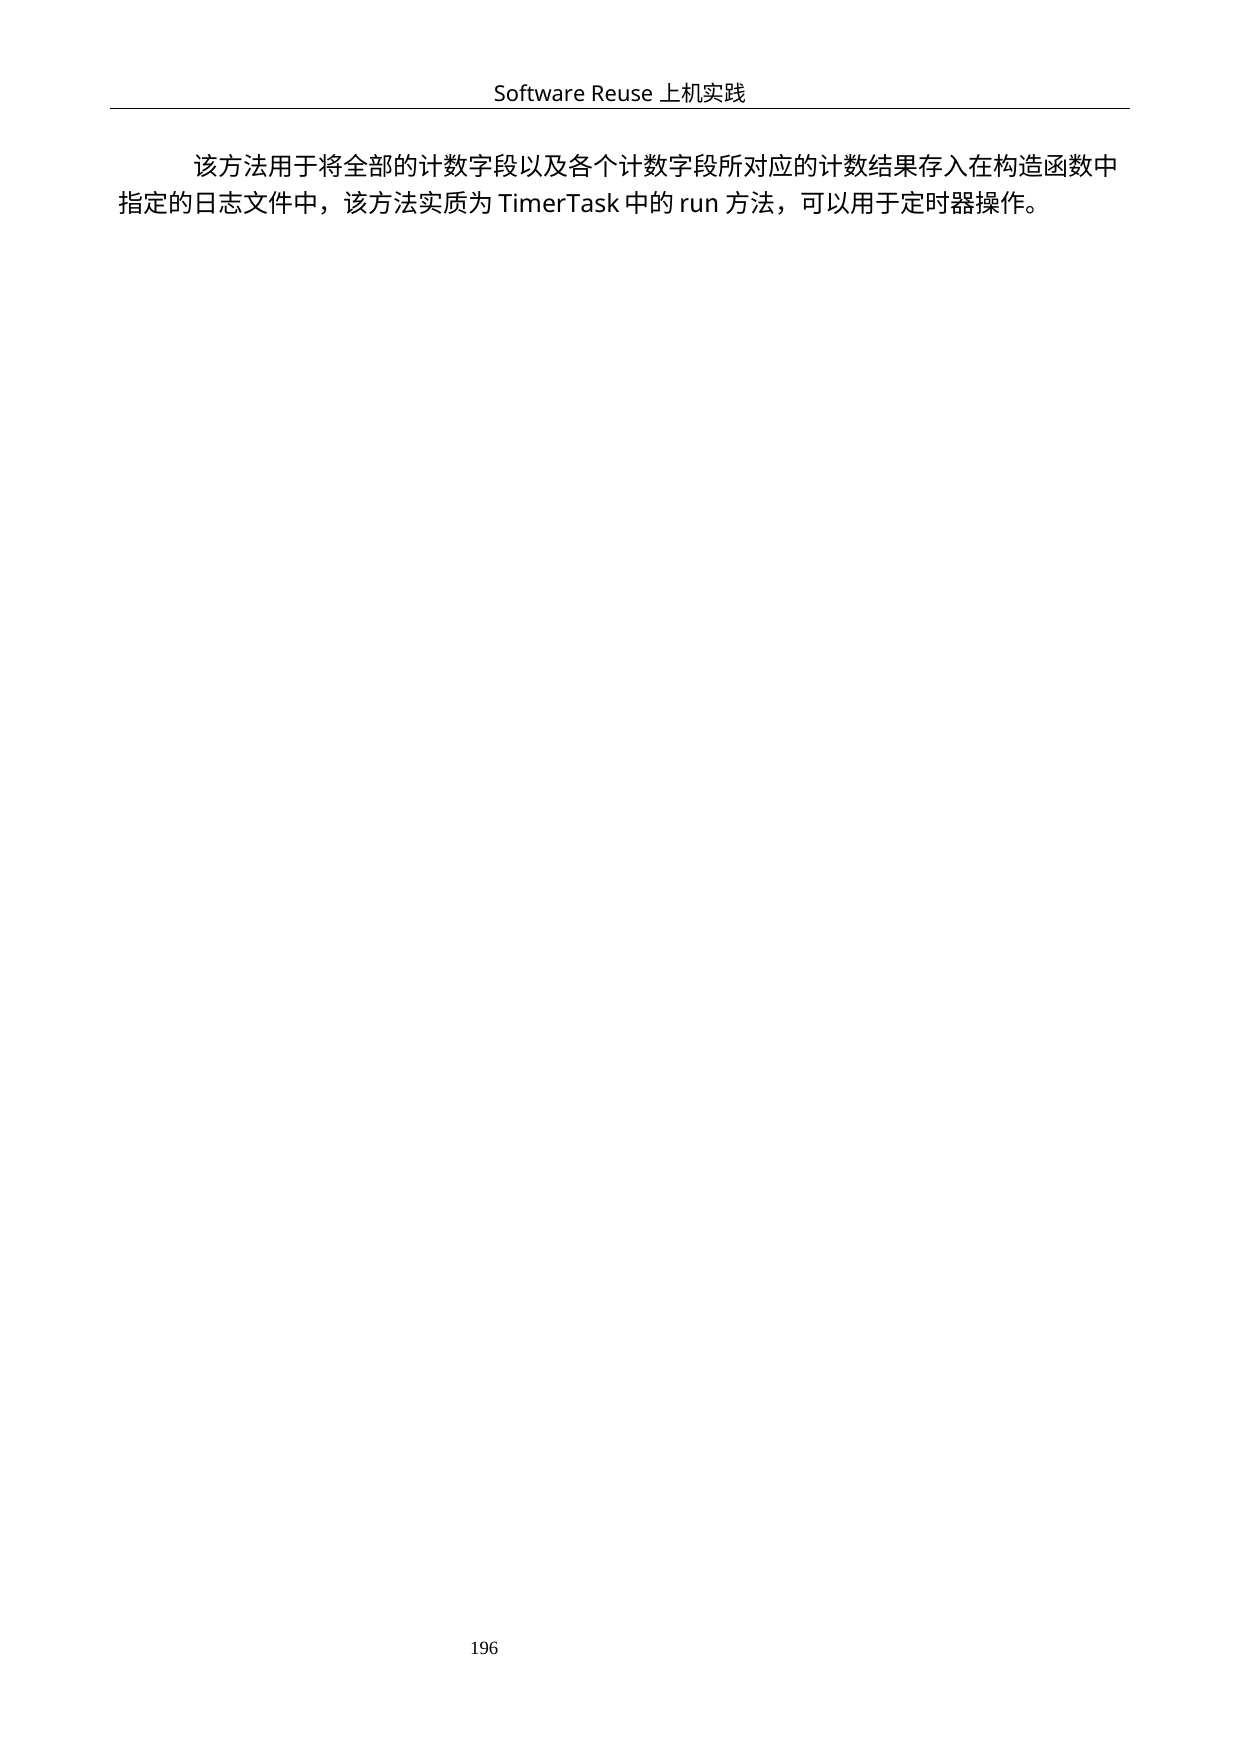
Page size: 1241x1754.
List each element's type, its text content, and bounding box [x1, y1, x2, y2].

list 该方法用于将全部的计数字段以及各个计数字段所对应的计数结果存入在构造函数中指定的日志文件中，该方法实质为TimerTask中的run方法，可以用于定时器操作。 [118, 147, 1122, 219]
